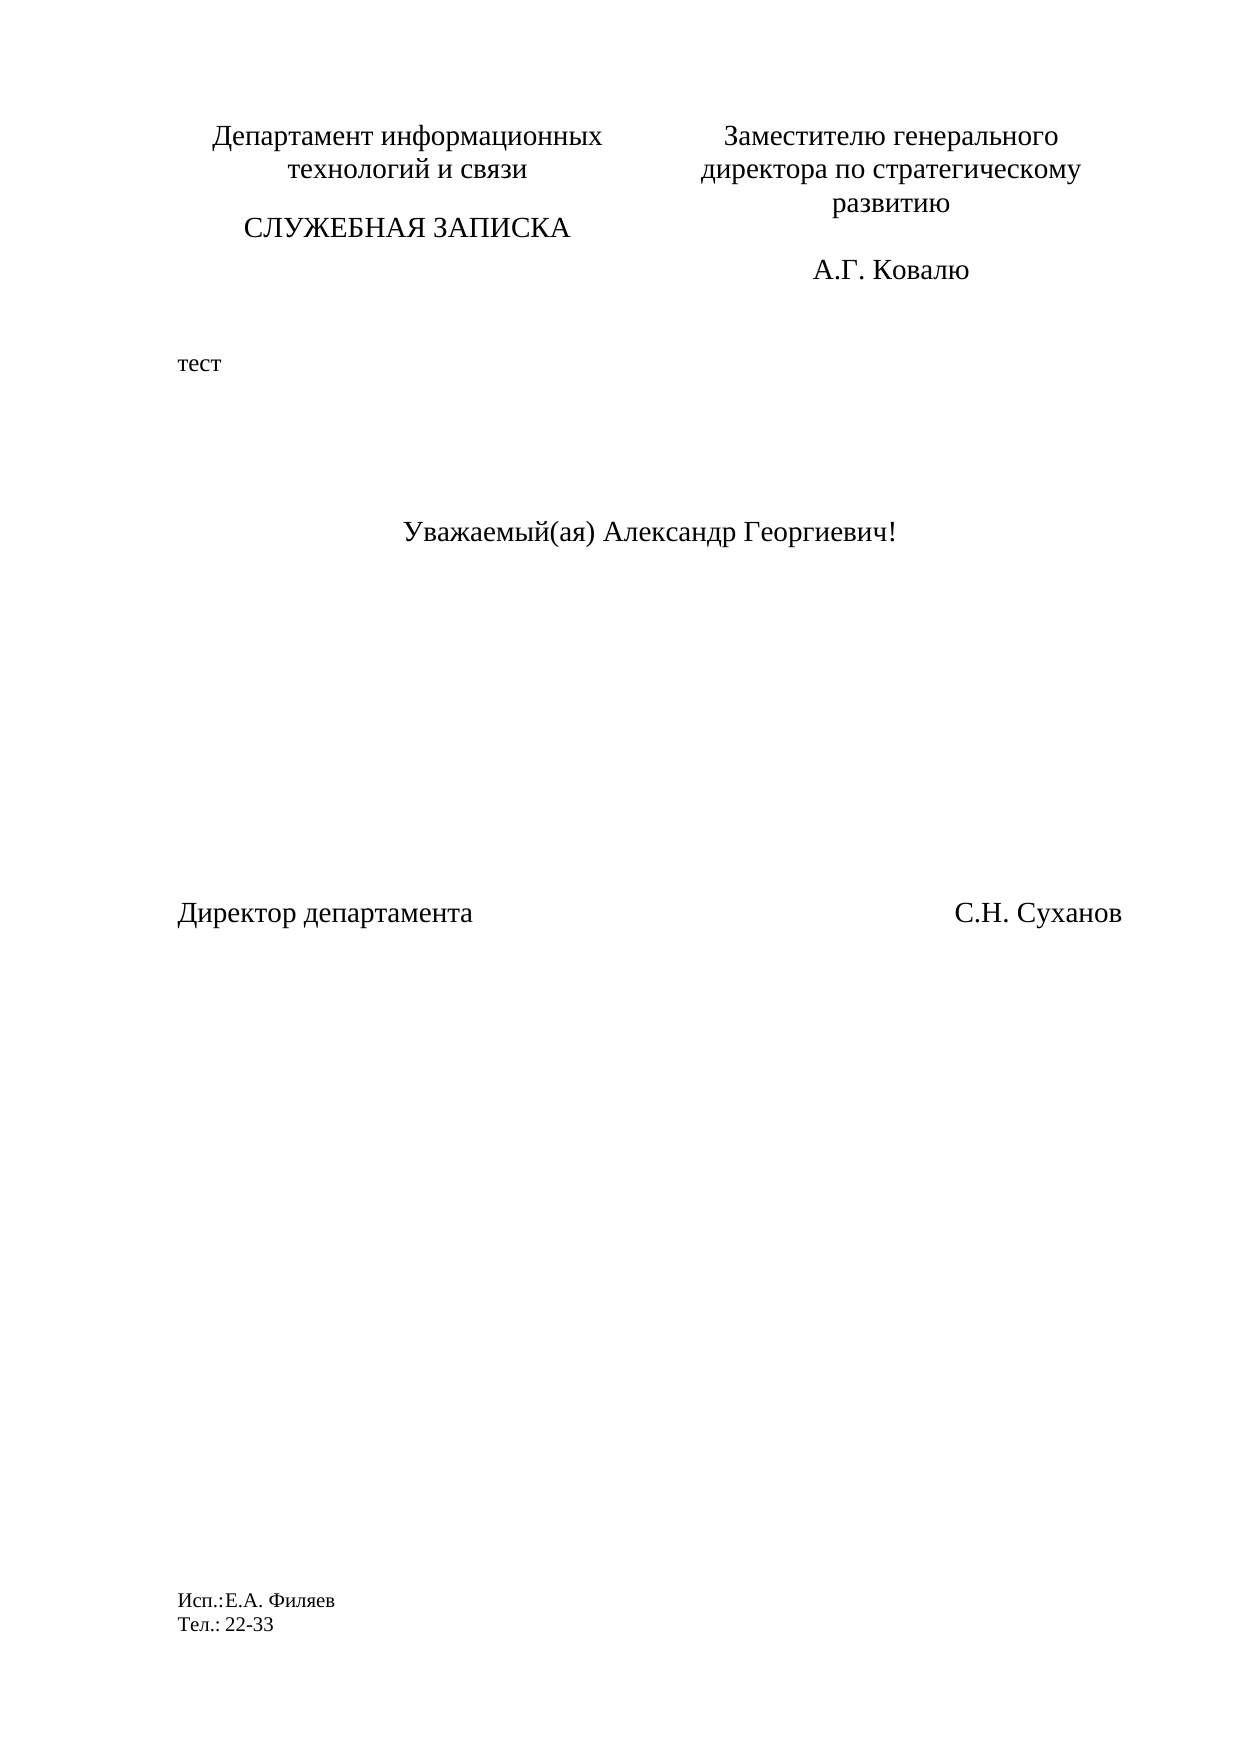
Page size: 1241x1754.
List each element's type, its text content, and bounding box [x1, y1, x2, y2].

table_header С.Н. Суханов [649, 895, 1133, 929]
table_header Исп.: Е.А. Филяев [166, 1588, 727, 1612]
table_cell Уважаемый(ая) Александр Георгиевич! [166, 402, 1133, 573]
table_cell Тел.: 22-33 [166, 1612, 727, 1636]
table_header Директор департамента [166, 895, 649, 929]
table_header Заместителю генерального директора по стратегическому развитию А.Г. Ковалю [649, 118, 1133, 286]
table_cell тест [166, 286, 1133, 402]
table_header Департамент информационных технологий и связи СЛУЖЕБНАЯ ЗАПИСКА [166, 118, 649, 286]
